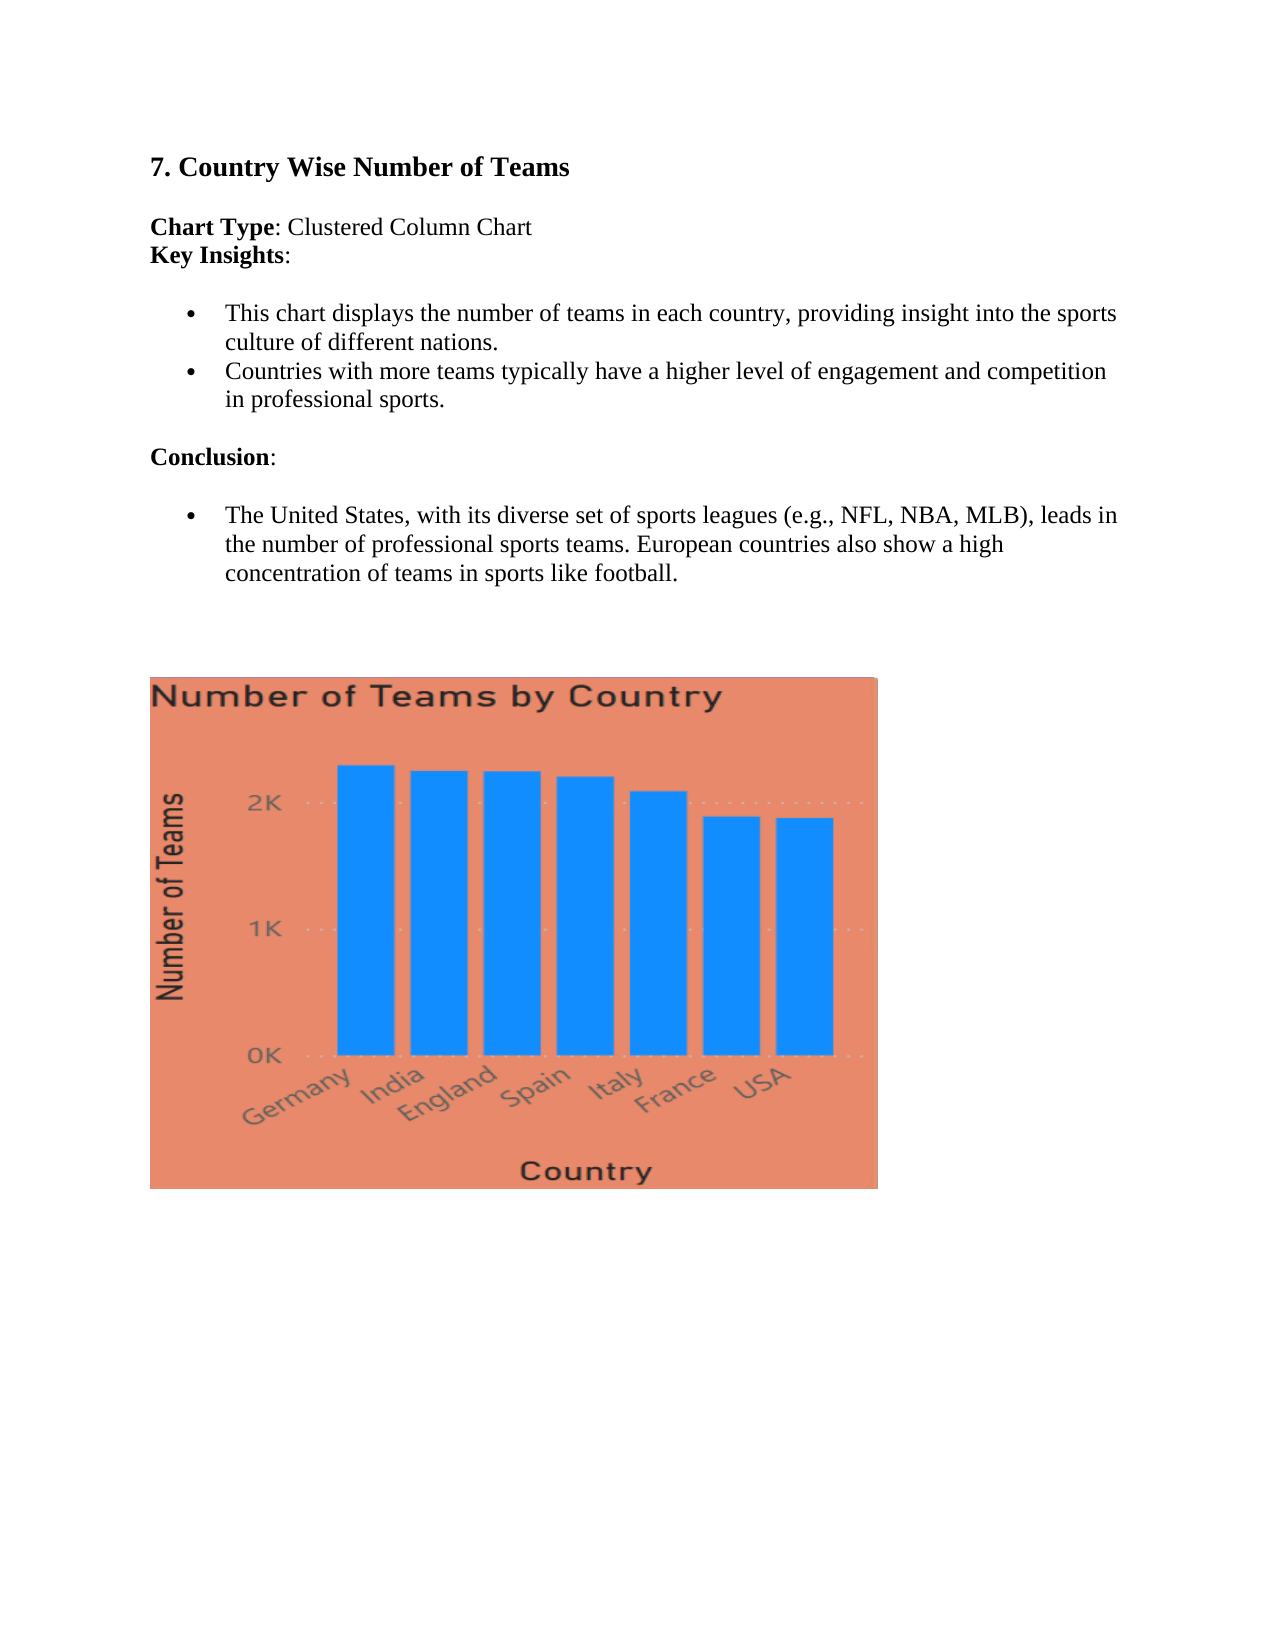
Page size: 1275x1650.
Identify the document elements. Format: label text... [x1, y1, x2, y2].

list The United States, with its diverse set of sports leagues (e.g., NFL, NBA, MLB), leads in the number of professional sports teams. European countries also show a high concentration of teams in sports like football. [187, 500, 1125, 587]
text 7. Country Wise Number of Teams [150, 150, 1125, 182]
text Chart Type: Clustered Column Chart Key Insights: [150, 212, 1125, 269]
picture [150, 677, 878, 1189]
list Countries with more teams typically have a higher level of engagement and competition in professional sports. [187, 356, 1125, 413]
text Conclusion: [150, 442, 1125, 471]
list This chart displays the number of teams in each country, providing insight into the sports culture of different nations. [187, 298, 1125, 356]
